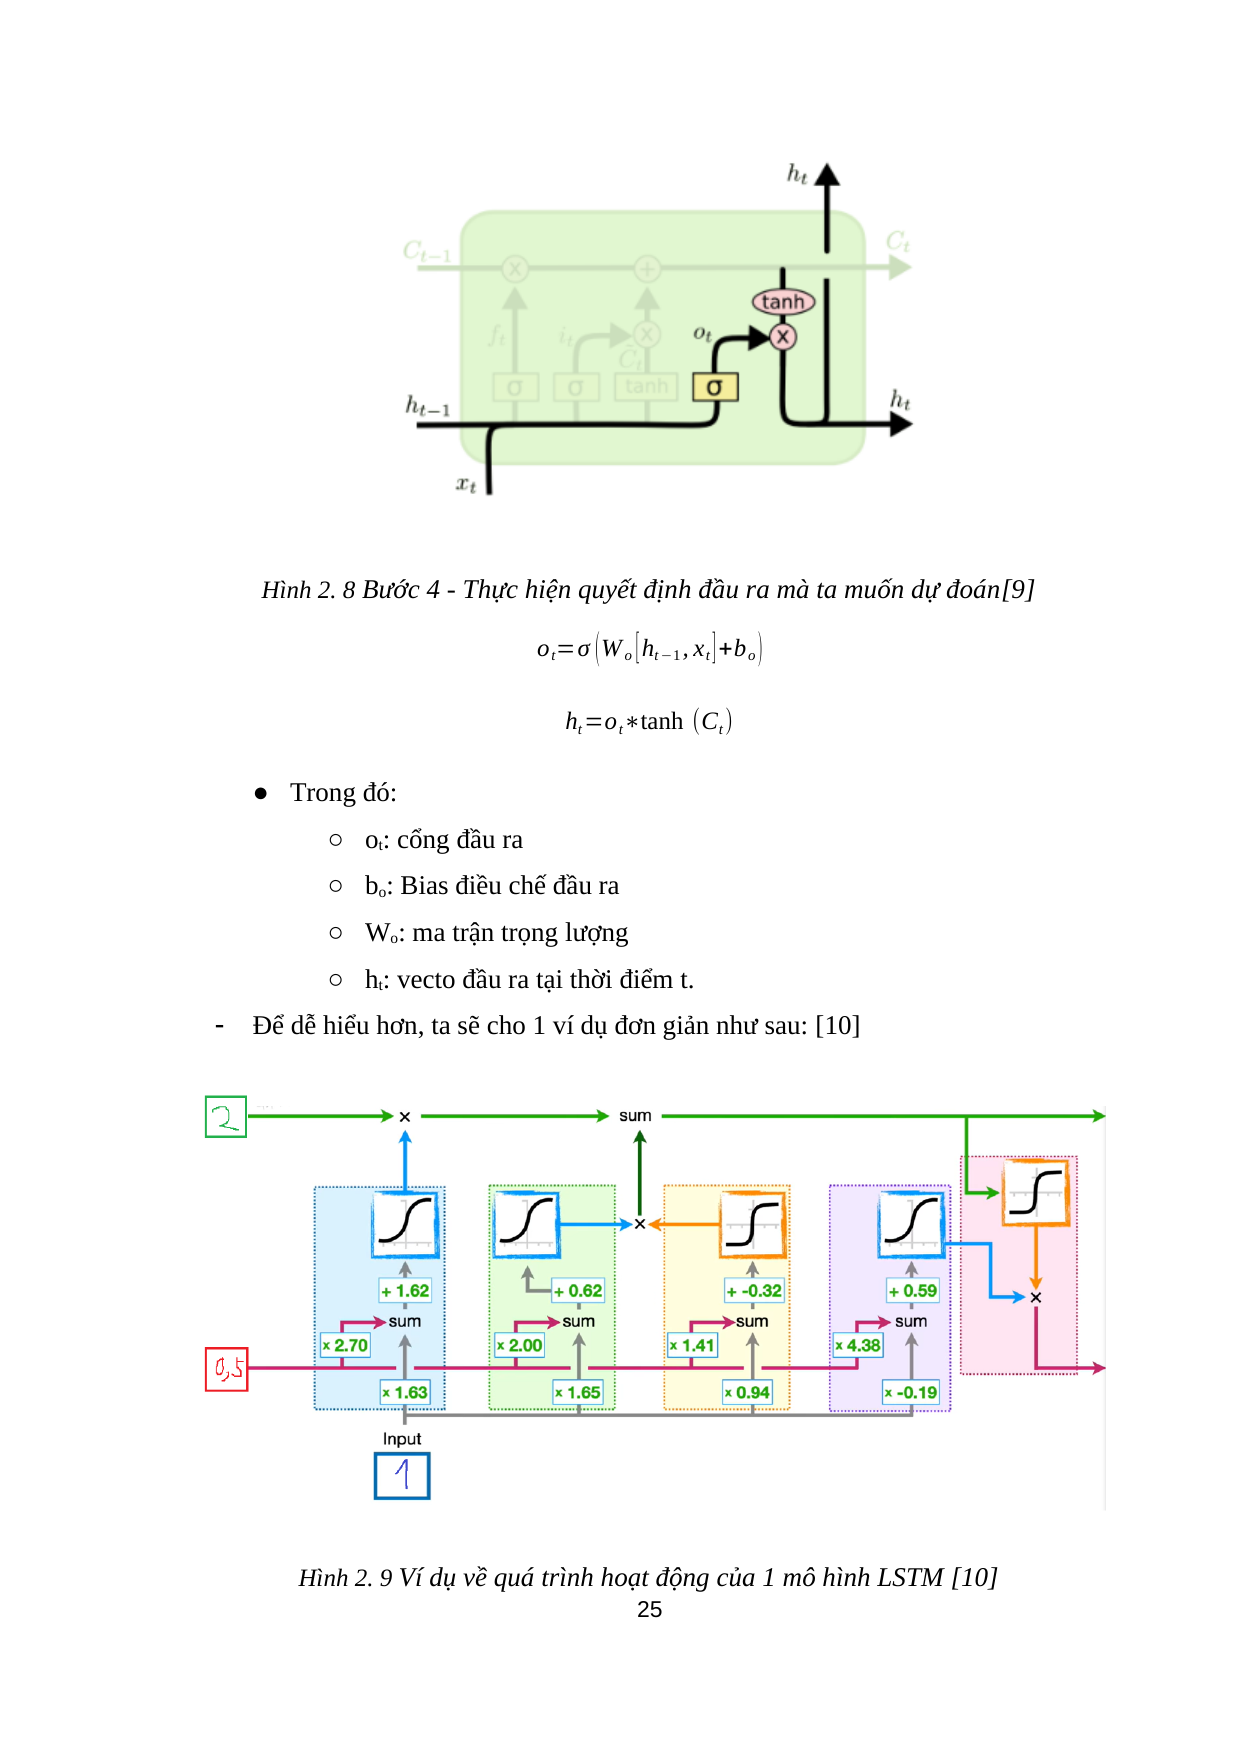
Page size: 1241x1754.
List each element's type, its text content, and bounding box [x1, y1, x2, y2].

list bo: Bias điều chế đầu ra [327, 869, 1122, 901]
picture [351, 147, 949, 536]
list ot: cổng đầu ra [327, 823, 1122, 854]
list Để dễ hiểu hơn, ta sẽ cho 1 ví dụ đơn giản như sau: [10] [215, 1009, 1122, 1041]
list Trong đó: [252, 776, 1122, 807]
picture [179, 1081, 1120, 1523]
text Hình 2. 9 Ví dụ về quá trình hoạt động của 1 mô hình LSTM [10] [177, 1561, 1122, 1592]
list Wo: ma trận trọng lượng [327, 916, 1122, 947]
text Hình 2. 8 Bước 4 - Thực hiện quyết định đầu ra mà ta muốn dự đoán[9] [177, 573, 1122, 604]
list ht: vecto đầu ra tại thời điểm t. [327, 963, 1122, 994]
